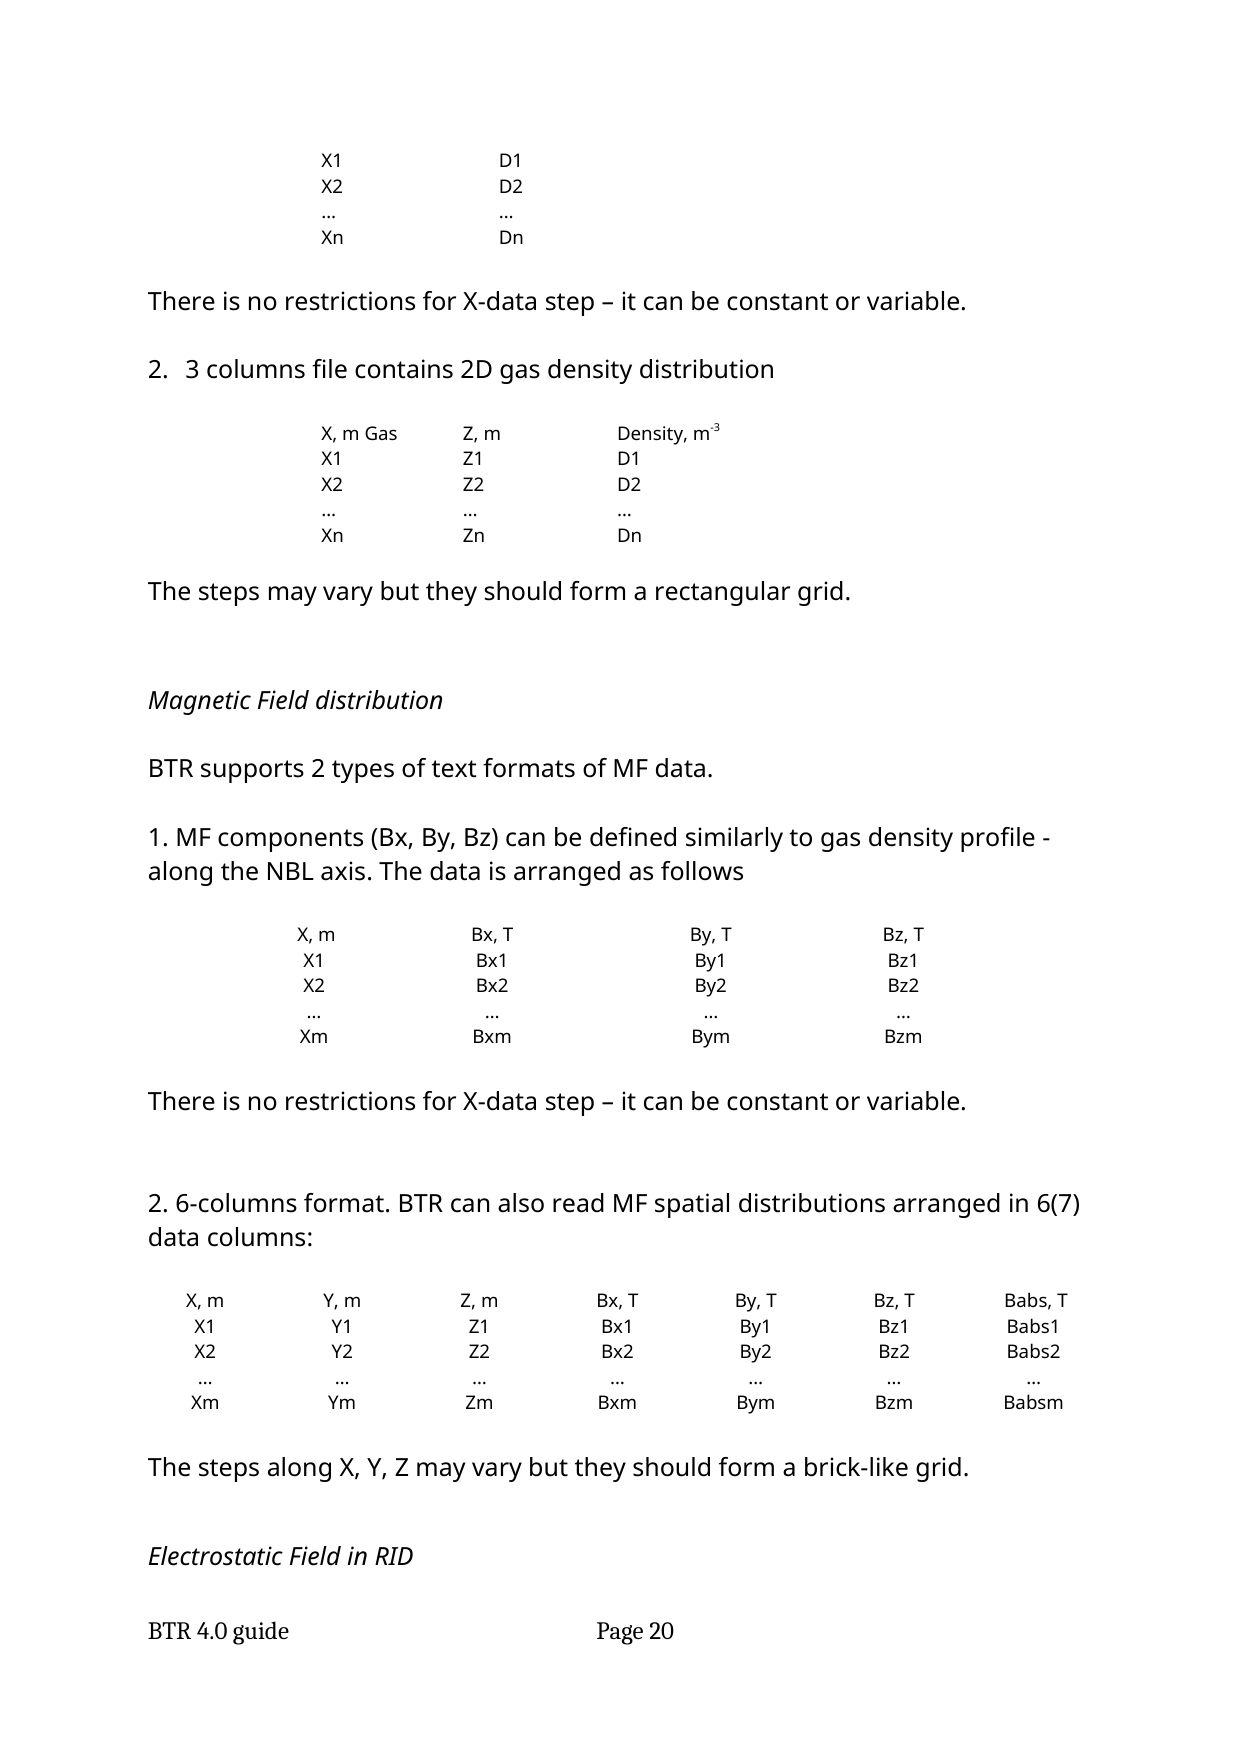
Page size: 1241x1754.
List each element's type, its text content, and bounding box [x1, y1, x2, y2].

text The steps may vary but they should form a rectangular grid. [148, 573, 1092, 607]
table_cell X1 [250, 947, 378, 972]
table_cell … [825, 1364, 963, 1389]
table_cell Bym [606, 1024, 816, 1049]
table_cell Babs2 [963, 1339, 1104, 1364]
table_header Bx, T [378, 921, 606, 947]
table_cell Dn [488, 224, 969, 250]
table_cell … [548, 1364, 686, 1389]
table_cell Bx2 [378, 973, 606, 998]
table_cell By2 [686, 1339, 825, 1364]
table_cell Bz2 [816, 973, 991, 998]
table_cell Xm [136, 1390, 273, 1415]
table_cell Bzm [825, 1390, 963, 1415]
table_cell … [451, 497, 606, 522]
table_cell Xn [310, 522, 451, 548]
table_header Bx, T [548, 1288, 686, 1313]
table_header By, T [606, 921, 816, 947]
table_cell … [606, 497, 1104, 522]
table_cell … [274, 1364, 411, 1389]
table_cell … [378, 998, 606, 1023]
table_cell … [411, 1364, 548, 1389]
table_cell X2 [136, 1339, 273, 1364]
subtitle Electrostatic Field in RID [148, 1538, 1092, 1572]
table_cell Bxm [548, 1390, 686, 1415]
table_cell … [136, 1364, 273, 1389]
table_cell Bxm [378, 1024, 606, 1049]
table_cell Bz2 [825, 1339, 963, 1364]
text There is no restrictions for X-data step – it can be constant or variable. [148, 284, 1092, 318]
table_cell X2 [250, 973, 378, 998]
table_cell X2 [310, 471, 451, 497]
table_cell … [816, 998, 991, 1023]
table_cell Babsm [963, 1390, 1104, 1415]
table_cell Y2 [274, 1339, 411, 1364]
table_cell Bx2 [548, 1339, 686, 1364]
table_cell X1 [310, 446, 451, 471]
table_header By, T [686, 1288, 825, 1313]
table_cell By2 [606, 973, 816, 998]
table_cell D2 [488, 173, 969, 199]
table_cell Bz1 [816, 947, 991, 972]
table_cell Bx1 [548, 1313, 686, 1338]
table_cell Ym [274, 1390, 411, 1415]
table_cell D1 [488, 148, 969, 173]
table_cell X1 [136, 1313, 273, 1338]
table_cell Babs1 [963, 1313, 1104, 1338]
table_cell Xn [310, 224, 487, 250]
table_cell D2 [606, 471, 1104, 497]
table_cell Z1 [451, 446, 606, 471]
table_cell Z1 [411, 1313, 548, 1338]
table_cell X1 [310, 148, 487, 173]
table_header X, m Gas [310, 420, 451, 446]
table_header Bz, T [816, 921, 991, 947]
table_header X, m [136, 1288, 273, 1313]
text There is no restrictions for X-data step – it can be constant or variable. [148, 1083, 1092, 1117]
table_cell Z2 [411, 1339, 548, 1364]
table_header Z, m [411, 1288, 548, 1313]
text The steps along X, Y, Z may vary but they should form a brick-like grid. [148, 1449, 1092, 1483]
table_cell Z2 [451, 471, 606, 497]
table_header Z, m [451, 420, 606, 446]
subtitle Magnetic Field distribution [148, 683, 1092, 717]
text 1. MF components (Bx, By, Bz) can be defined similarly to gas density profile - along the NBL axis. The data is arranged as follows [148, 819, 1092, 887]
table_cell Bym [686, 1390, 825, 1415]
table_cell Xm [250, 1024, 378, 1049]
table_cell Zn [451, 522, 606, 548]
table_cell … [250, 998, 378, 1023]
list 3 columns file contains 2D gas density distribution [148, 352, 1092, 386]
table_cell X2 [310, 173, 487, 199]
table_cell Y1 [274, 1313, 411, 1338]
table_header Density, m-3 [606, 420, 1104, 446]
table_header Babs, T [963, 1288, 1104, 1313]
table_cell … [686, 1364, 825, 1389]
table_header Bz, T [825, 1288, 963, 1313]
table_cell … [606, 998, 816, 1023]
table_cell … [963, 1364, 1104, 1389]
table_cell … [488, 199, 969, 224]
table_cell … [310, 497, 451, 522]
text BTR supports 2 types of text formats of MF data. [148, 751, 1092, 785]
text 2. 6-columns format. BTR can also read MF spatial distributions arranged in 6(7) data columns: [148, 1185, 1092, 1253]
table_cell … [310, 199, 487, 224]
table_header X, m [250, 921, 378, 947]
table_header Y, m [274, 1288, 411, 1313]
table_cell By1 [606, 947, 816, 972]
table_cell By1 [686, 1313, 825, 1338]
table_cell Bzm [816, 1024, 991, 1049]
table_cell D1 [606, 446, 1104, 471]
table_cell Bz1 [825, 1313, 963, 1338]
table_cell Bx1 [378, 947, 606, 972]
table_cell Dn [606, 522, 1104, 548]
table_cell Zm [411, 1390, 548, 1415]
